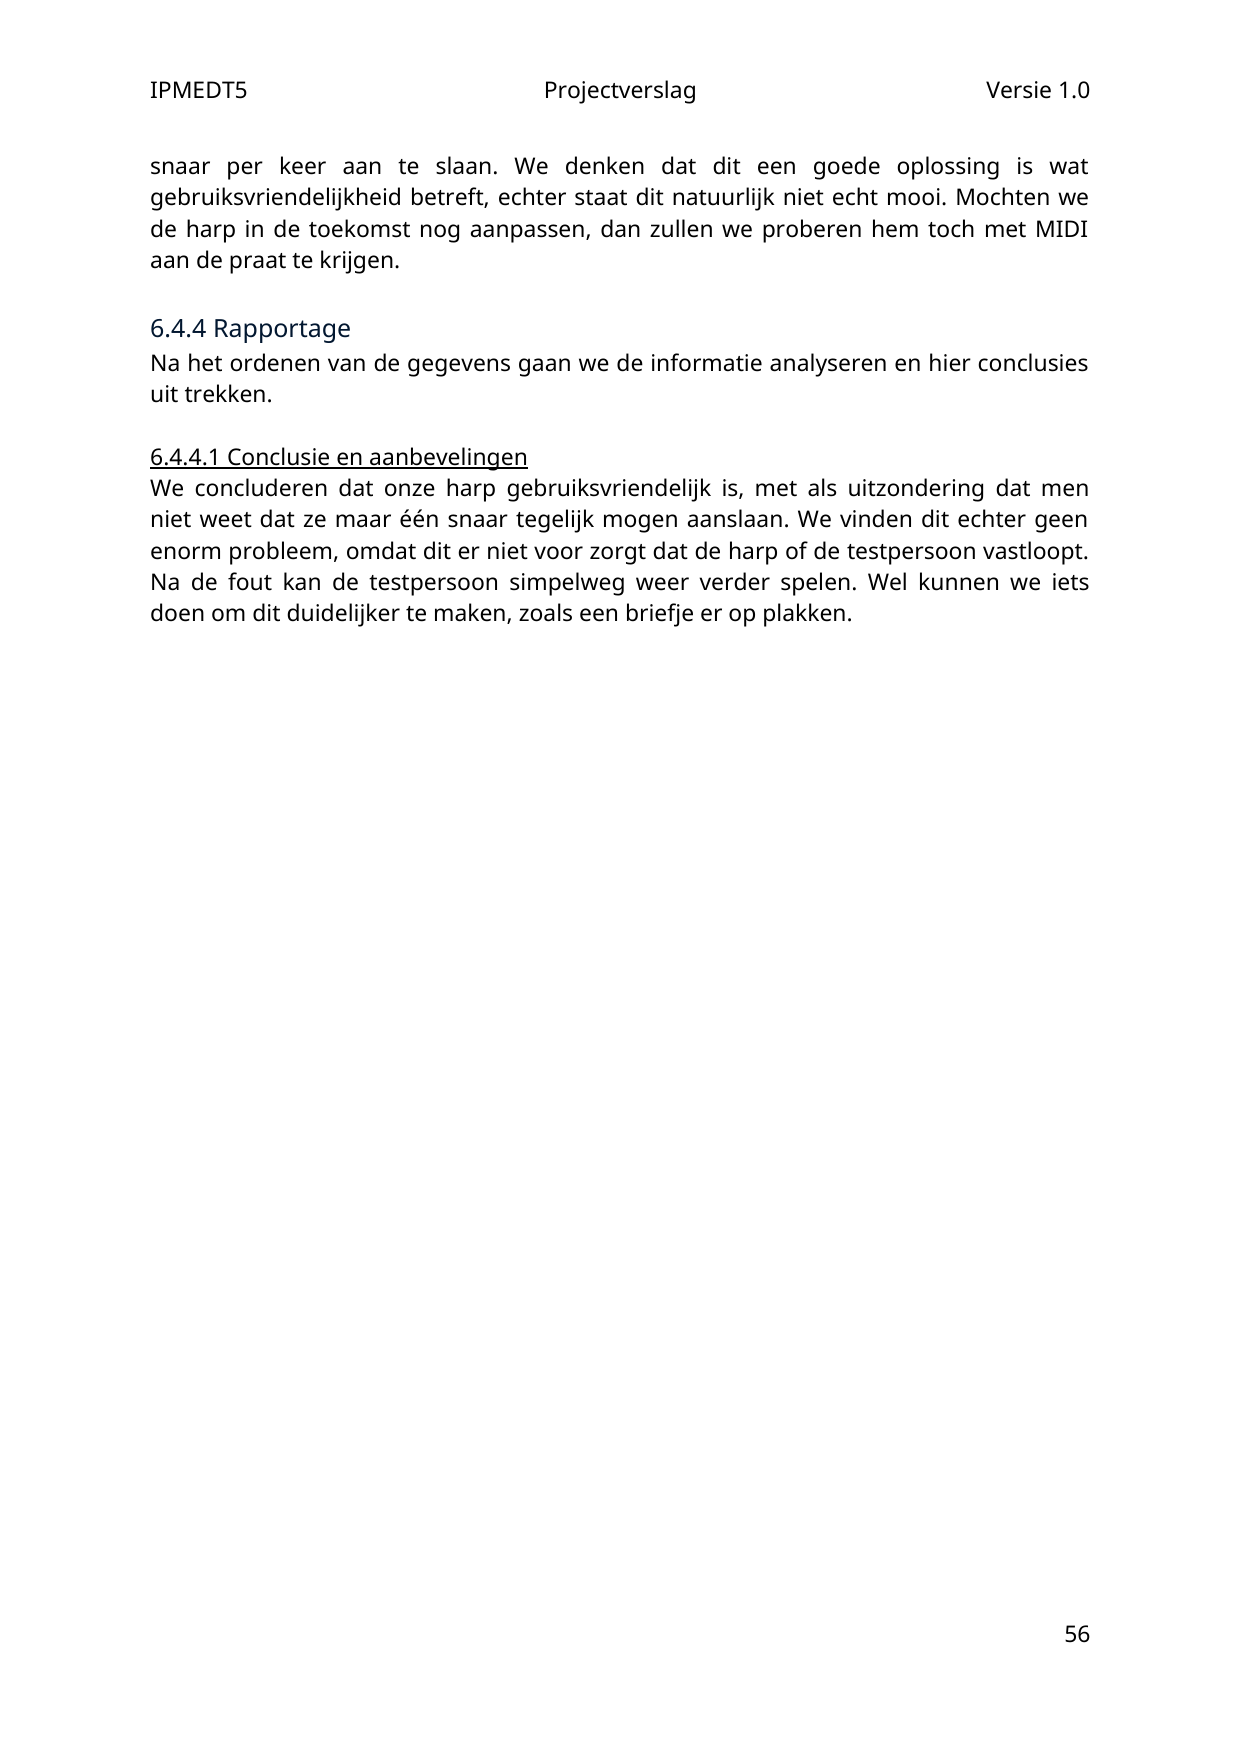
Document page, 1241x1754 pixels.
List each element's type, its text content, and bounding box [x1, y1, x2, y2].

text 6.4.4.1 Conclusie en aanbevelingen [150, 441, 1090, 472]
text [150, 150, 1090, 275]
subtitle 6.4.4 Rapportage [150, 310, 1090, 344]
text We concluderen dat onze harp gebruiksvriendelijk is, met als uitzondering dat men niet weet dat ze maar één snaar tegelijk mogen aanslaan. We vinden dit echter geen enorm probleem, omdat dit er niet voor zorgt dat de harp of de testpersoon vastloopt. Na de fout kan de testpersoon simpelweg weer verder spelen. Wel kunnen we iets doen om dit duidelijker te maken, zoals een briefje er op plakken. [150, 472, 1090, 628]
text Na het ordenen van de gegevens gaan we de informatie analyseren en hier conclusies uit trekken. [150, 347, 1090, 410]
